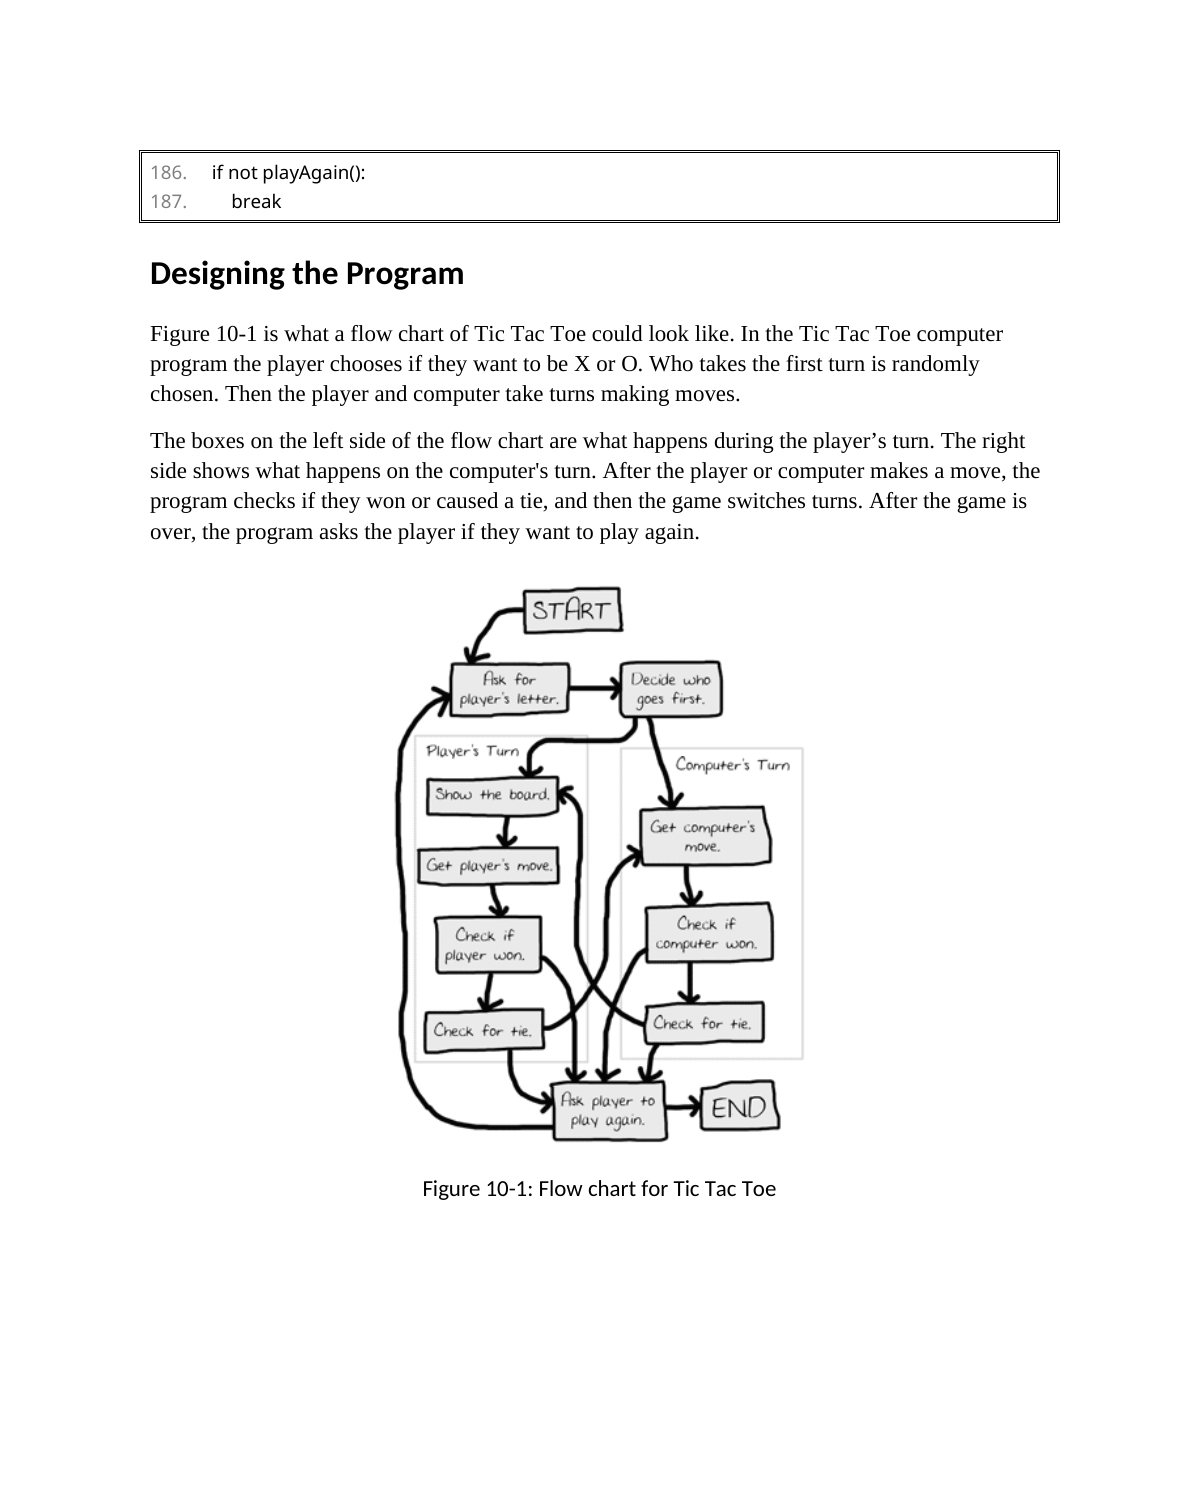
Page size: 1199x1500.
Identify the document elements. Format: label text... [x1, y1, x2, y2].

text The boxes on the left side of the flow chart are what happens during the player’s turn. The right side shows what happens on the computer's turn. After the player or computer makes a move, the program checks if they won or caused a tie, and then the game switches turns. After the game is over, the program asks the player if they want to play again. [150, 427, 1049, 544]
text 186. if not playAgain(): [142, 153, 1057, 179]
text 187. break [142, 179, 1057, 220]
text Figure 10-1 is what a flow chart of Tic Tac Toe could look like. In the Tic Tac Toe computer program the player chooses if they want to be X or O. Who takes the first turn is randomly chosen. Then the player and computer take turns making moves. [150, 320, 1049, 407]
picture [366, 564, 833, 1150]
text Figure 10-1: Flow chart for Tic Tac Toe [150, 1174, 1049, 1202]
subtitle Designing the Program [150, 252, 1049, 293]
